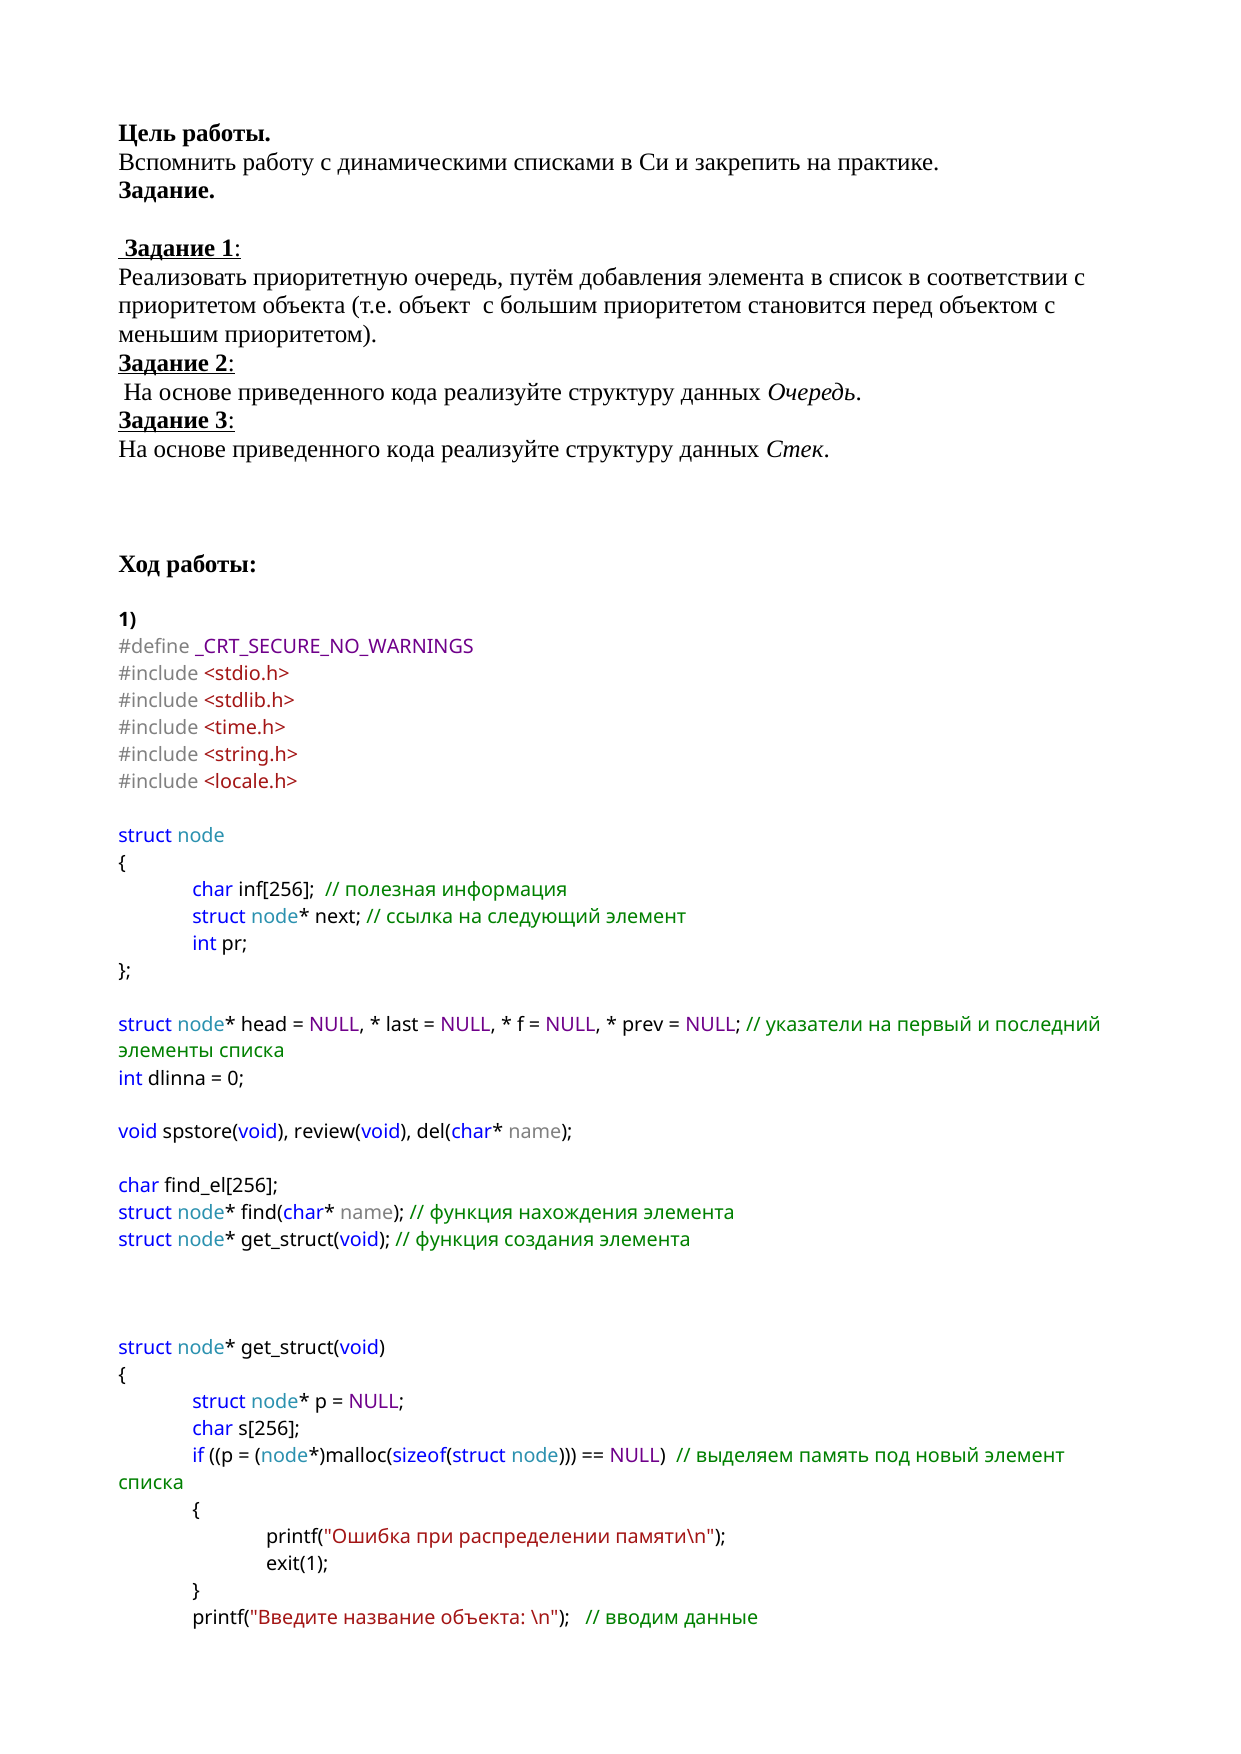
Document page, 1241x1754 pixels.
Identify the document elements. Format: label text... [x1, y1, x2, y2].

text exit(1); [118, 1549, 1122, 1576]
text Вспомнить работу с динамическими списками в Си и закрепить на практике. [118, 147, 1122, 176]
text }; [118, 956, 1122, 983]
text #define _CRT_SECURE_NO_WARNINGS [118, 632, 1122, 659]
text На основе приведенного кода реализуйте структуру данных Стек. [118, 434, 1122, 463]
text struct node* next; // ссылка на следующий элемент [118, 902, 1122, 929]
text } [118, 1576, 1122, 1603]
text Цель работы. [118, 118, 1122, 147]
text #include <stdlib.h> [118, 686, 1122, 713]
text int dlinna = 0; [118, 1064, 1122, 1091]
text printf("Введите название объекта: \n"); // вводим данные [118, 1603, 1122, 1630]
text #include <locale.h> [118, 767, 1122, 794]
text char s[256]; [118, 1414, 1122, 1441]
text Задание 3: [118, 406, 1122, 434]
text 1) [118, 605, 1122, 632]
text На основе приведенного кода реализуйте структуру данных Очередь. [118, 377, 1122, 406]
text struct node* get_struct(void); // функция создания элемента [118, 1226, 1122, 1253]
text int pr; [118, 929, 1122, 956]
text Задание. [118, 176, 1122, 204]
text Ход работы: [118, 549, 1122, 578]
text #include <string.h> [118, 740, 1122, 767]
text Реализовать приоритетную очередь, путём добавления элемента в список в соответствии с приоритетом объекта (т.е. объект с большим приоритетом становится перед объектом с меньшим приоритетом). [118, 262, 1122, 348]
text struct node* find(char* name); // функция нахождения элемента [118, 1199, 1122, 1226]
text { [118, 848, 1122, 875]
text { [118, 1361, 1122, 1387]
text char inf[256]; // полезная информация [118, 875, 1122, 902]
text Задание 1: [118, 233, 1122, 262]
text #include <stdio.h> [118, 659, 1122, 686]
text struct node [118, 821, 1122, 848]
text printf("Ошибка при распределении памяти\n"); [118, 1522, 1122, 1549]
text if ((p = (node*)malloc(sizeof(struct node))) == NULL) // выделяем память под новый элемент списка [118, 1441, 1122, 1495]
text { [118, 1495, 1122, 1522]
text #include <time.h> [118, 713, 1122, 740]
text struct node* p = NULL; [118, 1387, 1122, 1414]
text struct node* head = NULL, * last = NULL, * f = NULL, * prev = NULL; // указатели на первый и последний элементы списка [118, 1010, 1122, 1064]
text Задание 2: [118, 348, 1122, 377]
text char find_el[256]; [118, 1172, 1122, 1199]
text void spstore(void), review(void), del(char* name); [118, 1118, 1122, 1145]
text struct node* get_struct(void) [118, 1333, 1122, 1361]
